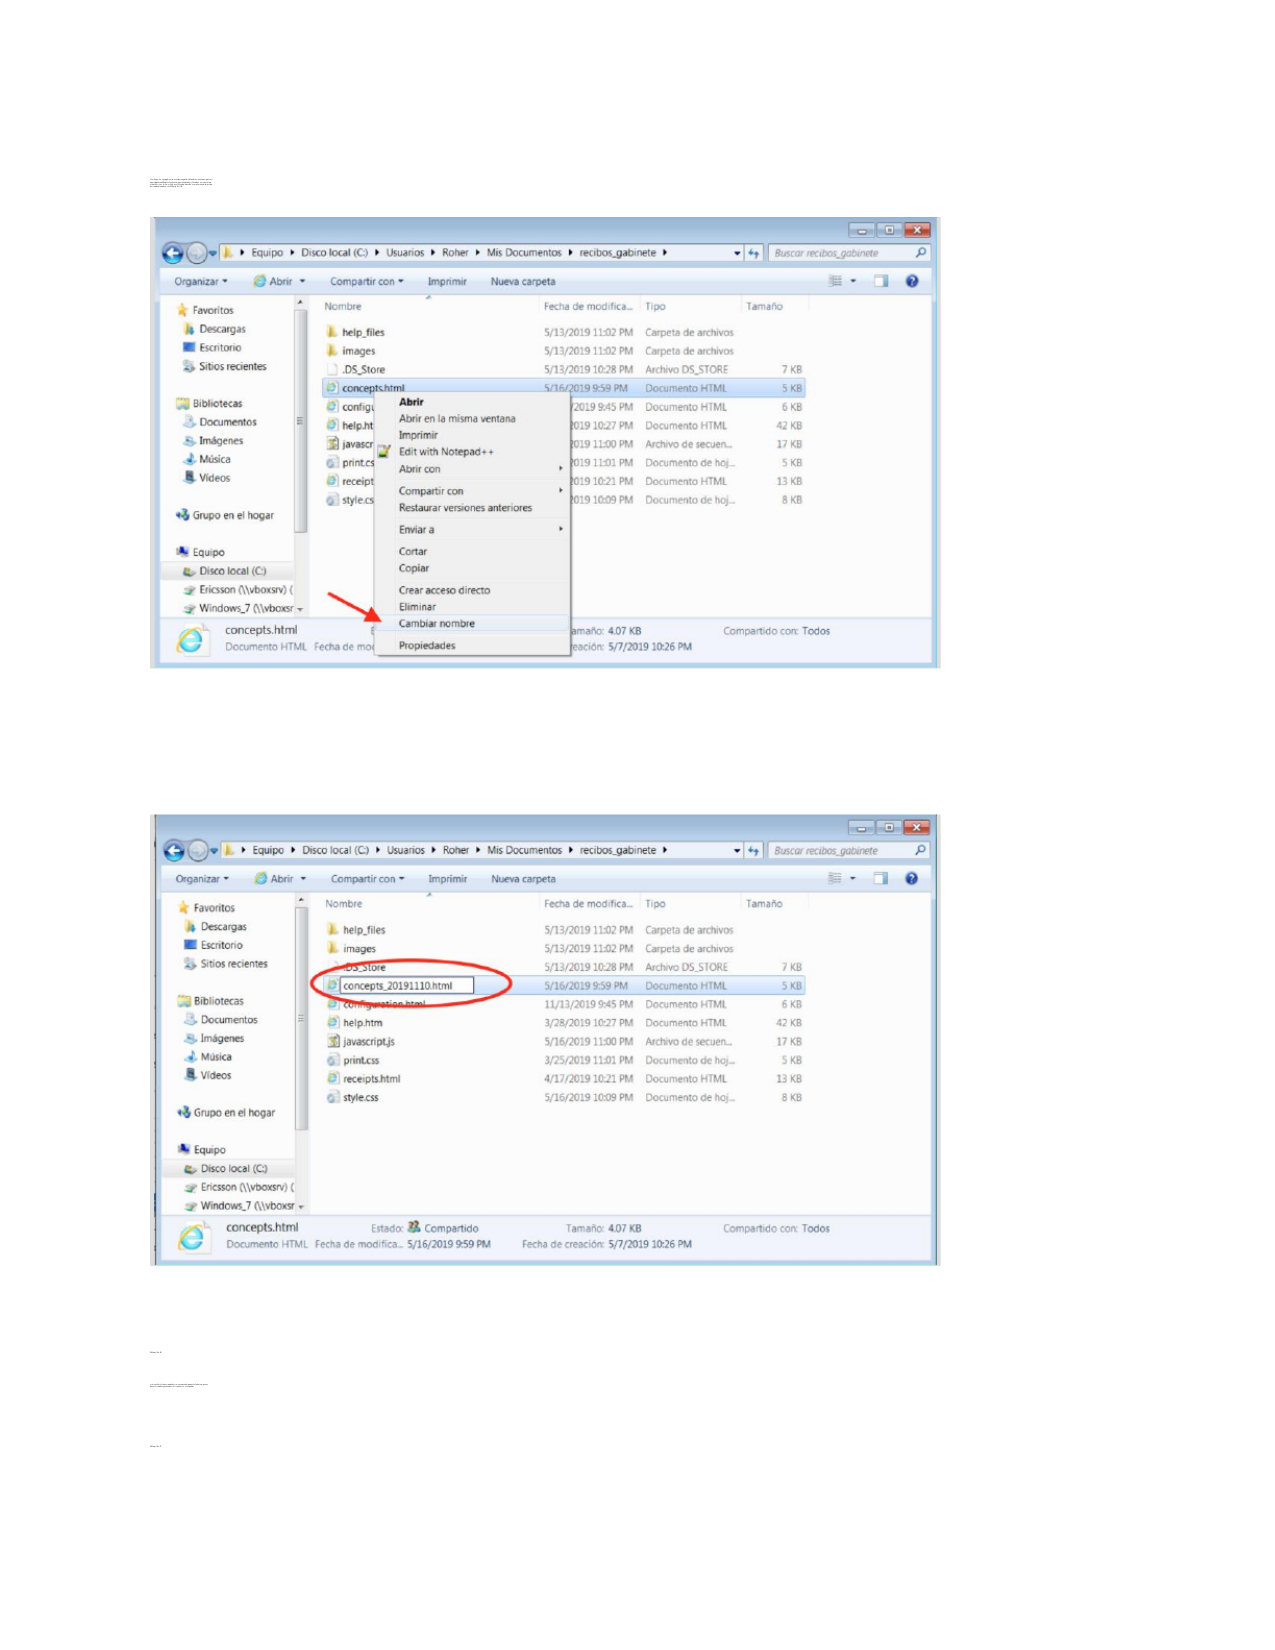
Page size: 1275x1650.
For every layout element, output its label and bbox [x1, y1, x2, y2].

picture [150, 217, 941, 1266]
